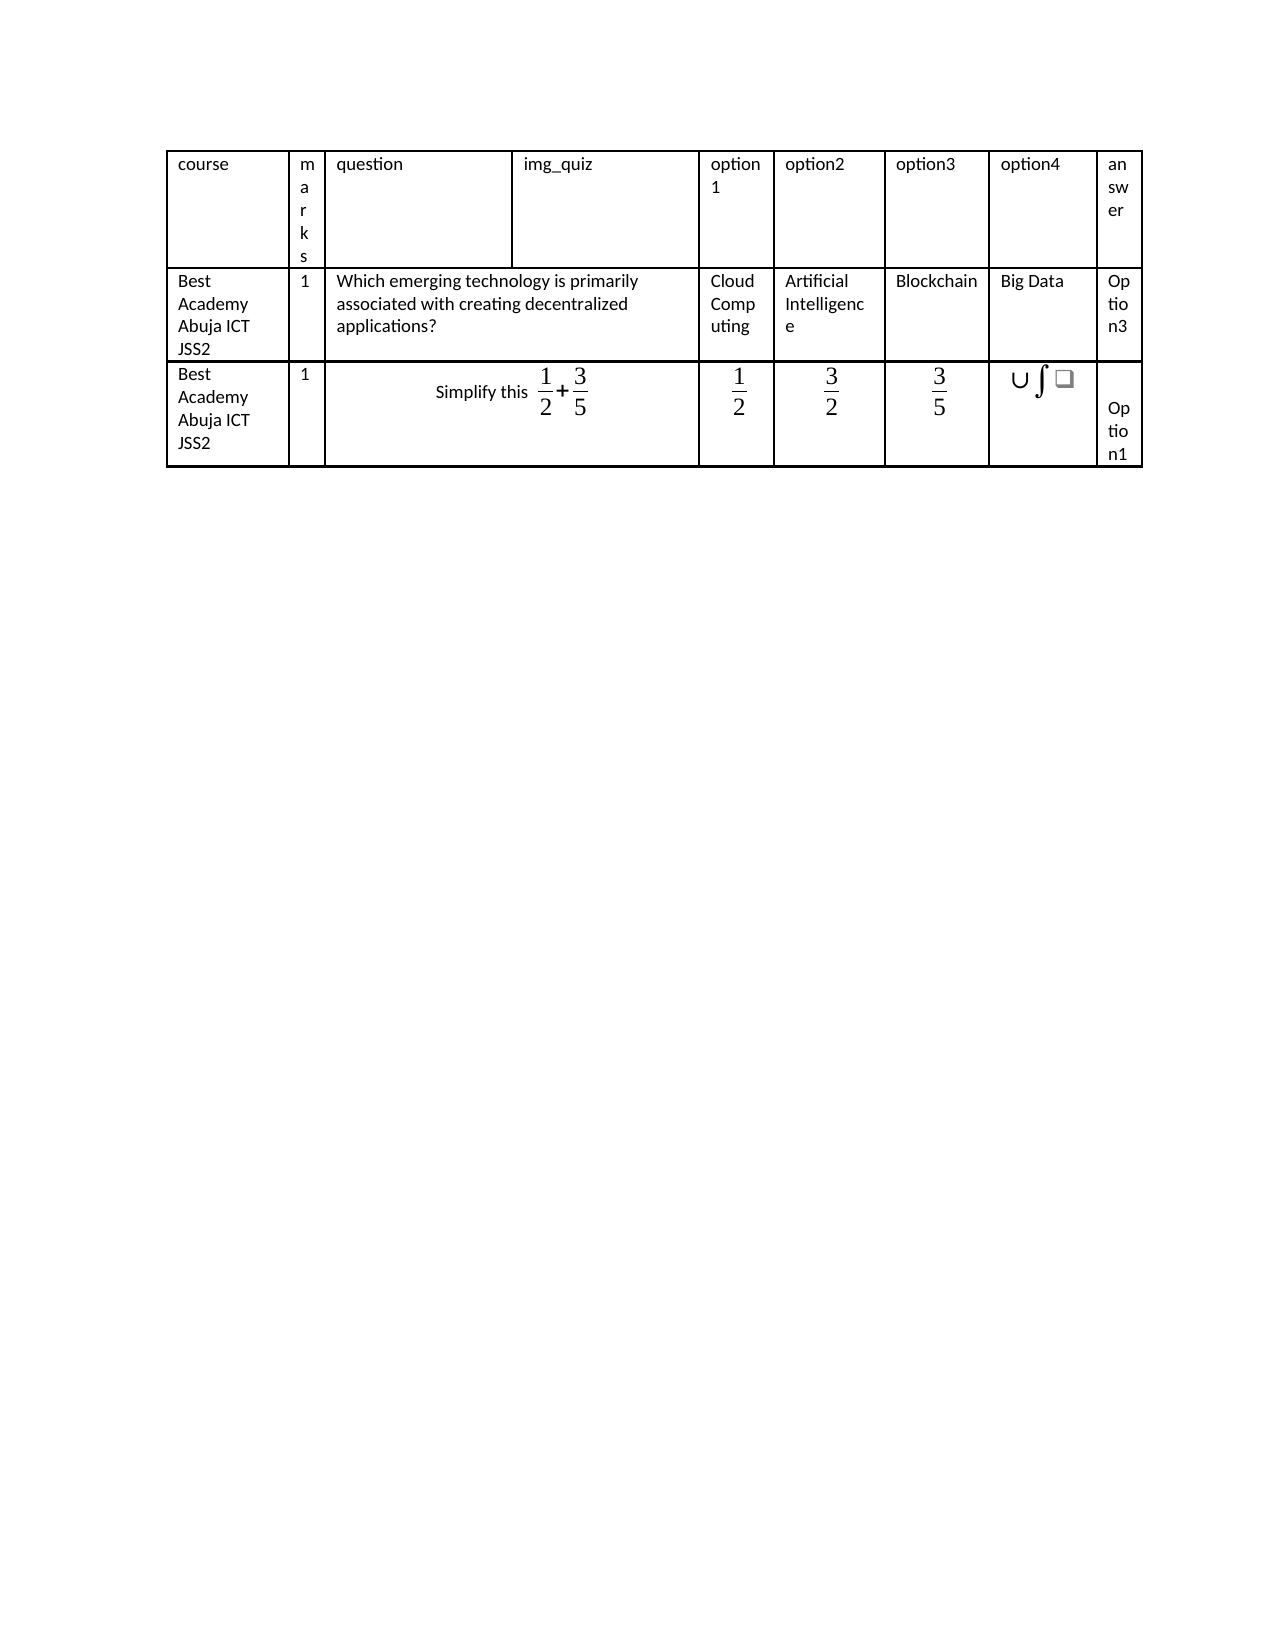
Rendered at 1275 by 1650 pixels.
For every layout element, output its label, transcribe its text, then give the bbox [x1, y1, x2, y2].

table_header img_quiz [513, 152, 698, 267]
table_cell [886, 363, 988, 465]
table_header course [168, 152, 288, 267]
table_header option3 [886, 152, 988, 267]
table_cell Which emerging technology is primarily associated with creating decentralized applications? [326, 269, 698, 360]
table_cell Best Academy Abuja ICT JSS2 [168, 363, 288, 465]
table_cell Simplify this [326, 363, 698, 465]
table_header option1 [700, 152, 773, 267]
table_header marks [290, 152, 324, 267]
table_cell Artificial Intelligence [775, 269, 884, 360]
table_cell Option1 [1098, 363, 1141, 465]
table_cell [990, 363, 1096, 465]
table_cell Big Data [990, 269, 1096, 360]
table_cell Option3 [1098, 269, 1141, 360]
table_header option4 [990, 152, 1096, 267]
table_header answer [1098, 152, 1141, 267]
table_cell 1 [290, 269, 324, 360]
table_cell Best Academy Abuja ICT JSS2 [168, 269, 288, 360]
table_cell Blockchain [886, 269, 988, 360]
table_cell [775, 363, 884, 465]
table_cell 1 [290, 363, 324, 465]
table_cell [700, 363, 773, 465]
table_cell Cloud Computing [700, 269, 773, 360]
table_header question [326, 152, 511, 267]
table_header option2 [775, 152, 884, 267]
